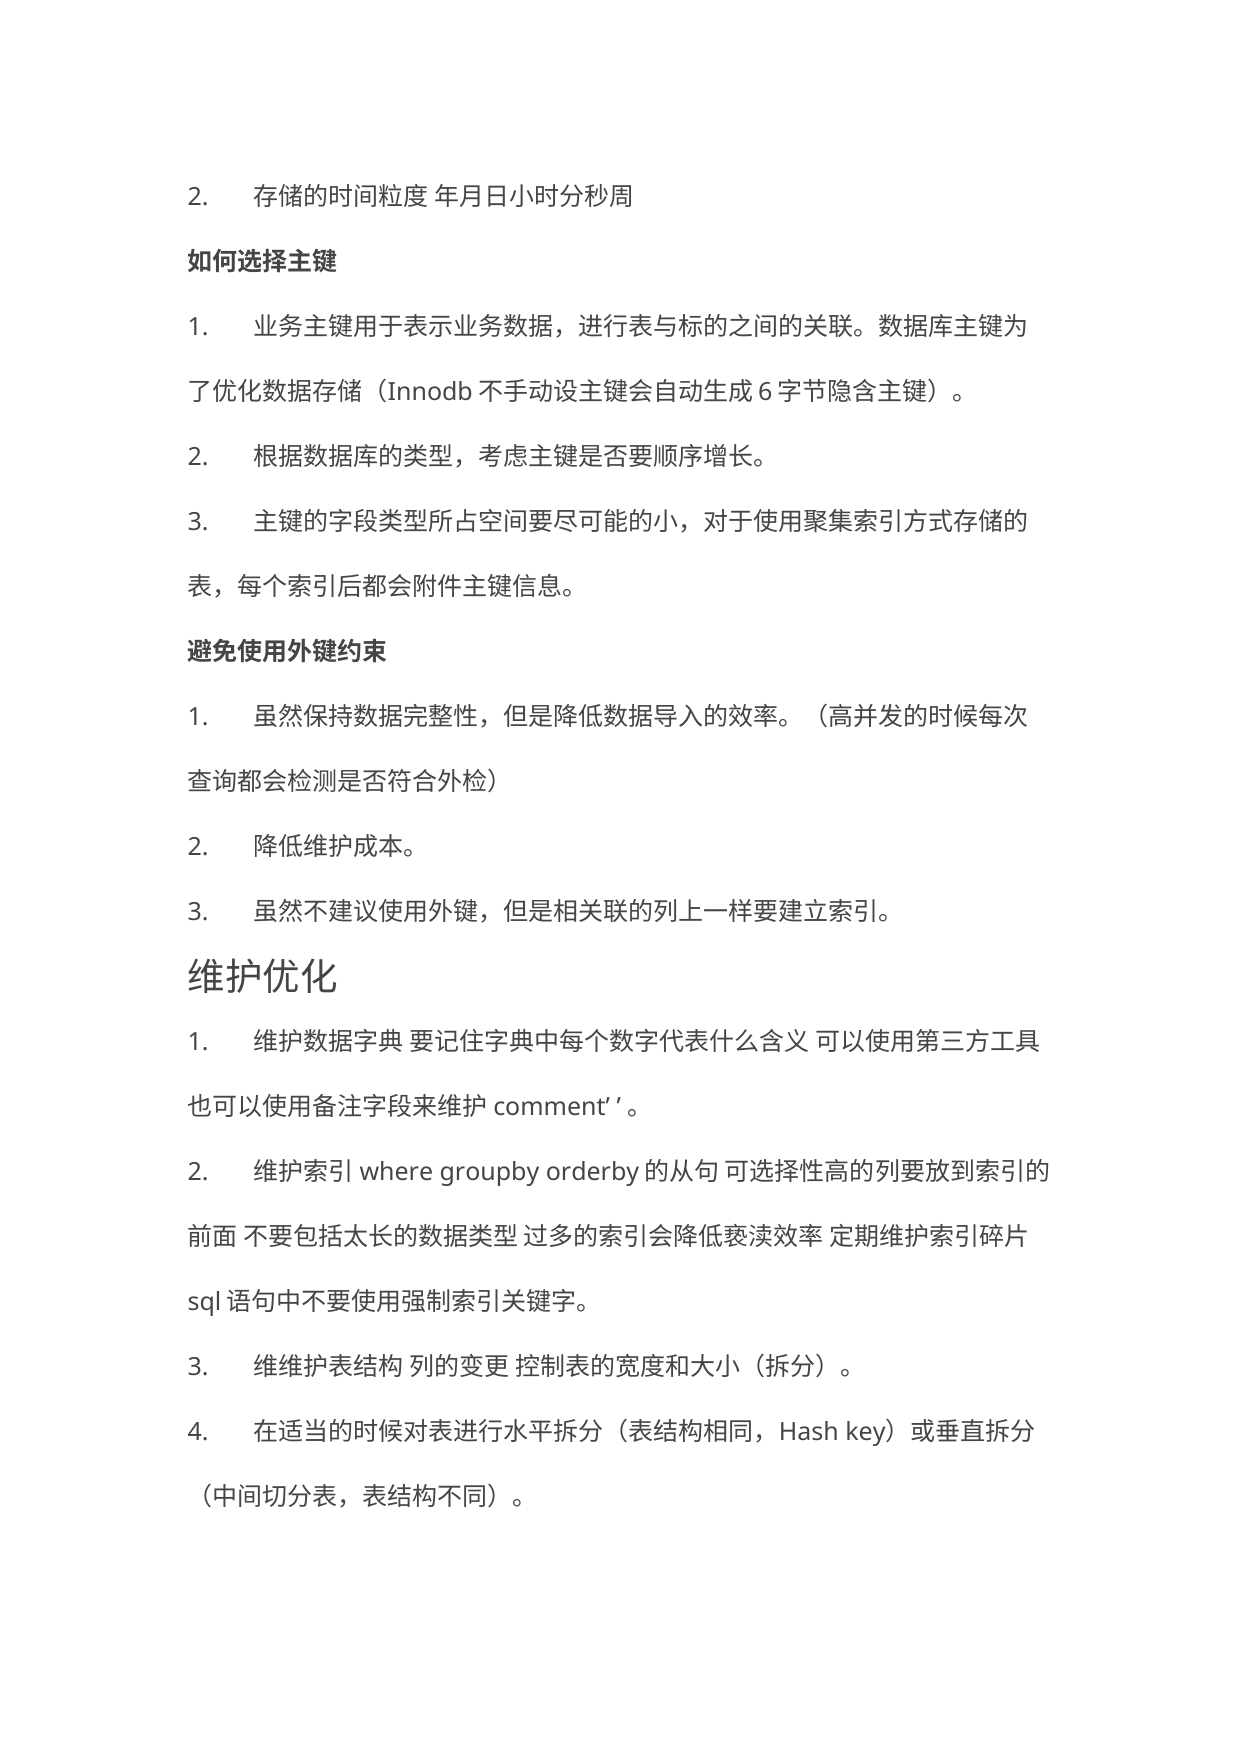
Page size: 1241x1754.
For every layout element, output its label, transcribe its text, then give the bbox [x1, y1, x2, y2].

text 1. 业务主键用于表示业务数据，进行表与标的之间的关联。数据库主键为了优化数据存储（Innodb不手动设主键会自动生成6字节隐含主键）。 [187, 292, 1053, 422]
text 4. 在适当的时候对表进行水平拆分（表结构相同，Hash key）或垂直拆分（中间切分表，表结构不同）。 [187, 1397, 1053, 1527]
text 2. 维护索引 where groupby orderby的从句 可选择性高的列要放到索引的前面 不要包括太长的数据类型 过多的索引会降低亵渎效率 定期维护索引碎片 sql语句中不要使用强制索引关键字。 [187, 1137, 1053, 1332]
text 2. 存储的时间粒度 年月日小时分秒周 [187, 162, 1053, 227]
text 3. 虽然不建议使用外键，但是相关联的列上一样要建立索引。 [187, 877, 1053, 942]
text 维护优化 [187, 942, 1053, 1007]
text 2. 降低维护成本。 [187, 812, 1053, 877]
text 3. 维维护表结构 列的变更 控制表的宽度和大小（拆分）。 [187, 1332, 1053, 1397]
text 3. 主键的字段类型所占空间要尽可能的小，对于使用聚集索引方式存储的表，每个索引后都会附件主键信息。 [187, 487, 1053, 617]
text 1. 虽然保持数据完整性，但是降低数据导入的效率。（高并发的时候每次查询都会检测是否符合外检） [187, 682, 1053, 812]
text 避免使用外键约束 [187, 617, 1053, 682]
text 如何选择主键 [187, 227, 1053, 292]
text 2. 根据数据库的类型，考虑主键是否要顺序增长。 [187, 422, 1053, 487]
text 1. 维护数据字典 要记住字典中每个数字代表什么含义 可以使用第三方工具也可以使用备注字段来维护 comment’ ’ 。 [187, 1007, 1053, 1137]
